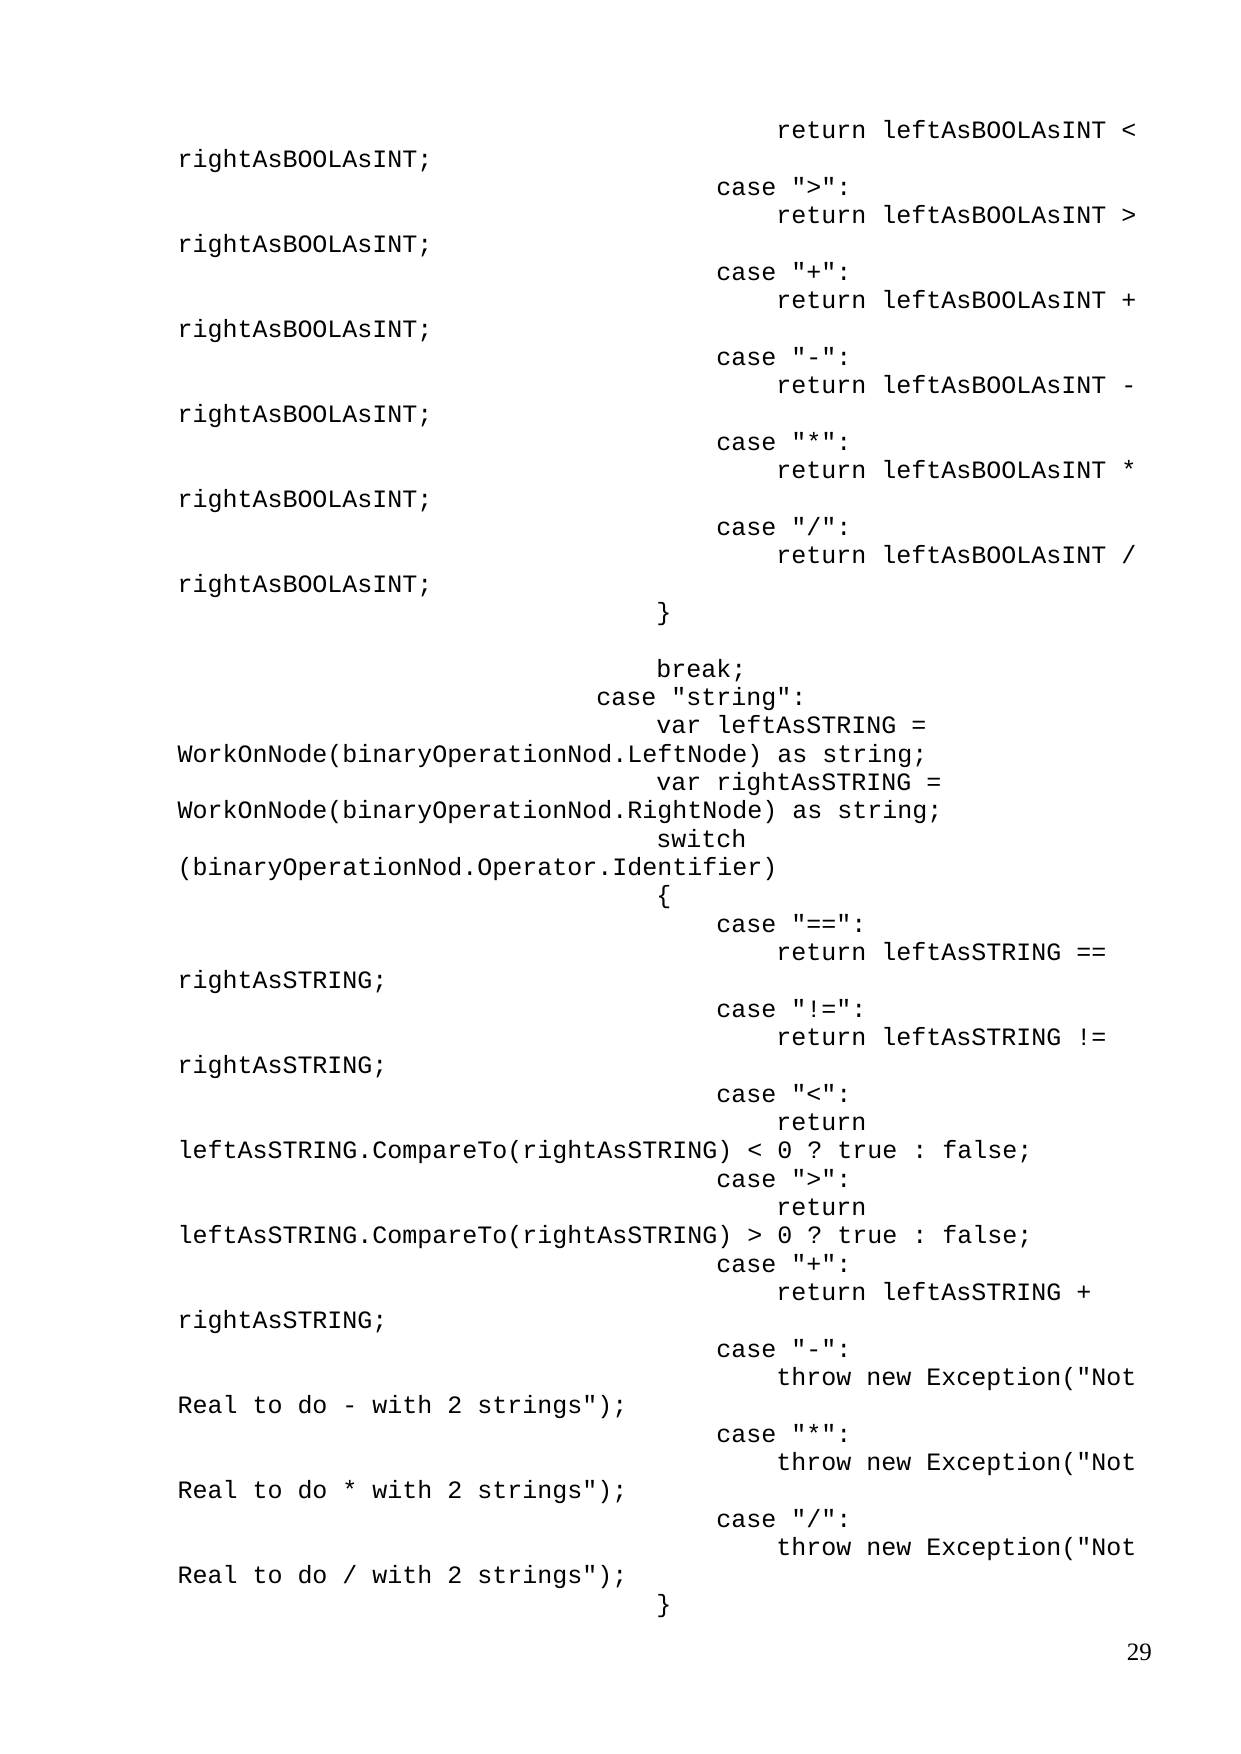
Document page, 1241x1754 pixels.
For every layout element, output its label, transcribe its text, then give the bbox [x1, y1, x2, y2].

text return leftAsBOOLAsINT / rightAsBOOLAsINT; [177, 543, 1152, 600]
text { [177, 883, 1152, 911]
text } [177, 1591, 1152, 1620]
text return leftAsSTRING.CompareTo(rightAsSTRING) < 0 ? true : false; [177, 1110, 1152, 1166]
text case "+": [177, 1251, 1152, 1280]
text var rightAsSTRING = WorkOnNode(binaryOperationNod.RightNode) as string; [177, 770, 1152, 826]
text case "*": [177, 1421, 1152, 1450]
text case "/": [177, 1506, 1152, 1535]
text case "!=": [177, 996, 1152, 1025]
text return leftAsSTRING == rightAsSTRING; [177, 940, 1152, 996]
text case "-": [177, 1336, 1152, 1365]
text } [177, 600, 1152, 628]
text return leftAsBOOLAsINT - rightAsBOOLAsINT; [177, 373, 1152, 430]
text case "-": [177, 345, 1152, 373]
text return leftAsSTRING + rightAsSTRING; [177, 1280, 1152, 1336]
text case "==": [177, 911, 1152, 940]
text case "+": [177, 260, 1152, 288]
text return leftAsBOOLAsINT < rightAsBOOLAsINT; [177, 118, 1152, 175]
text case "<": [177, 1081, 1152, 1110]
text case ">": [177, 175, 1152, 203]
text var leftAsSTRING = WorkOnNode(binaryOperationNod.LeftNode) as string; [177, 713, 1152, 770]
text return leftAsBOOLAsINT > rightAsBOOLAsINT; [177, 203, 1152, 260]
text return leftAsSTRING != rightAsSTRING; [177, 1025, 1152, 1081]
text case ">": [177, 1166, 1152, 1195]
text case "*": [177, 430, 1152, 458]
text return leftAsBOOLAsINT + rightAsBOOLAsINT; [177, 288, 1152, 345]
text case "/": [177, 515, 1152, 543]
text return leftAsSTRING.CompareTo(rightAsSTRING) > 0 ? true : false; [177, 1195, 1152, 1251]
text throw new Exception("Not Real to do / with 2 strings"); [177, 1535, 1152, 1591]
text case "string": [177, 685, 1152, 713]
text switch (binaryOperationNod.Operator.Identifier) [177, 826, 1152, 883]
text throw new Exception("Not Real to do * with 2 strings"); [177, 1450, 1152, 1506]
text break; [177, 656, 1152, 685]
text return leftAsBOOLAsINT * rightAsBOOLAsINT; [177, 458, 1152, 515]
text throw new Exception("Not Real to do - with 2 strings"); [177, 1365, 1152, 1421]
